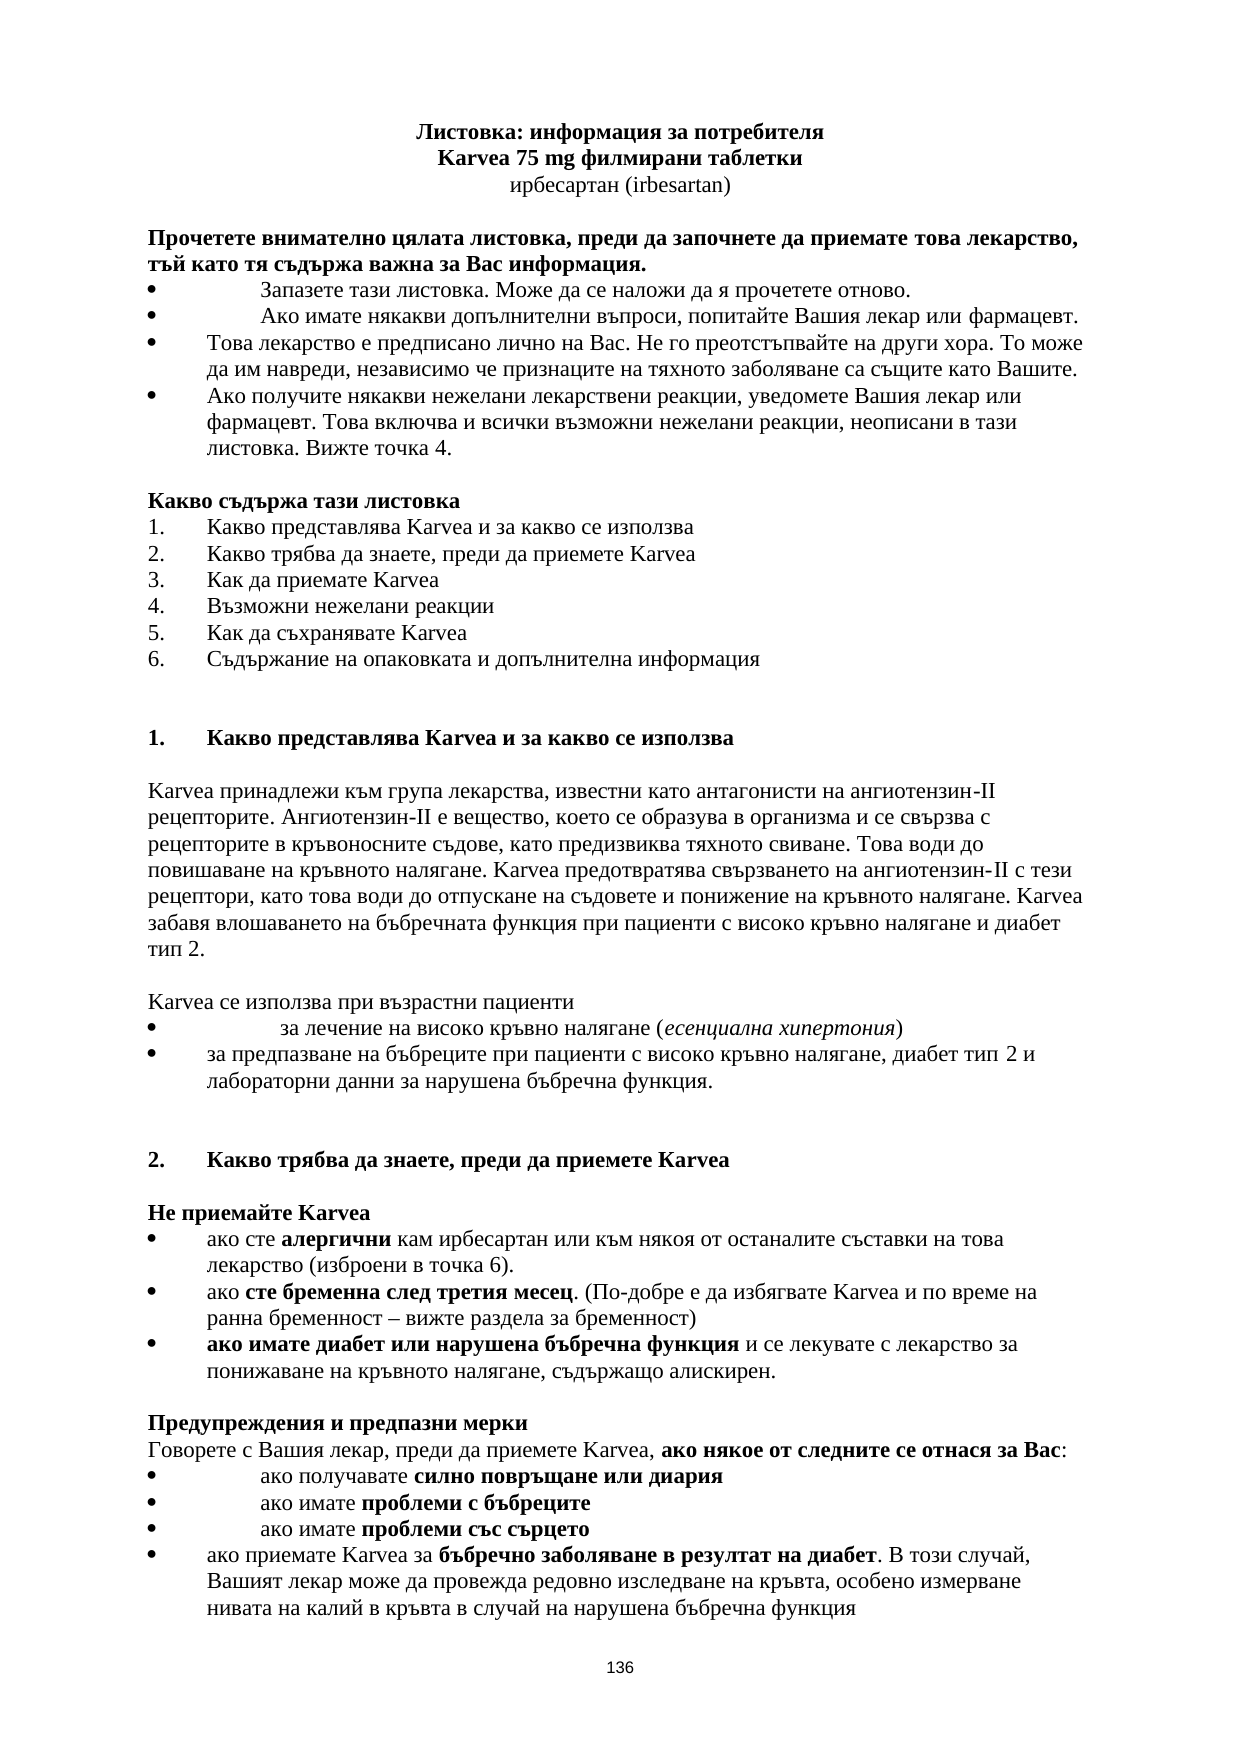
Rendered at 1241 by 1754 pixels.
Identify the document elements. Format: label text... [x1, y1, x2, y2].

list ако сте алергични кам ирбесартан или към някоя от останалите съставки на това лекарство (изброени в точка 6). [148, 1225, 1093, 1278]
text 1. Какво представлява Karvea и за какво се използва [148, 513, 1093, 540]
list за предпазване на бъбреците при пациенти с високо кръвно налягане, диабет тип 2 и лабораторни данни за нарушена бъбречна функция. [148, 1041, 1093, 1093]
text Karvea принадлежи към група лекарства, известни като антагонисти на ангиотензин-II рецепторите. Ангиотензин-II е вещество, което се образува в организма и се свързва с рецепторите в кръвоносните съдове, като предизвиква тяхното свиване. Това води до повишаване на кръвното налягане. Karvea предотвратява свързването на ангиотензин-II с тези рецептори, като това води до отпускане на съдовете и понижение на кръвното налягане. Karvea забавя влошаването на бъбречната функция при пациенти с високо кръвно налягане и диабет тип 2. [148, 777, 1093, 961]
title Karvea 75 mg филмирани таблетки [148, 144, 1093, 171]
subtitle Прочетете внимателно цялата листовка, преди да започнете да приемате това лекарство, тъй като тя съдържа важна за Вас информация. [148, 223, 1093, 276]
list ако имате проблеми с бъбреците [148, 1488, 1093, 1515]
text 6. Съдържание на опаковката и допълнителна информация [148, 645, 1093, 672]
list Запазете тази листовка. Може да се наложи да я прочетете отново. [148, 276, 1093, 303]
text ирбесартан (irbesartan) [148, 171, 1093, 197]
text 5. Как да съхранявате Karvea [148, 619, 1093, 645]
list Това лекарство е предписано лично на Вас. Не го преотстъпвайте на други хора. То може да им навреди, независимо че признаците на тяхното заболяване са същите като Вашите. [148, 329, 1093, 382]
subtitle 2. Какво трябва да знаете, преди да приемете Каrvea [148, 1146, 1093, 1172]
list ако имате проблеми със сърцето [148, 1515, 1093, 1541]
list Ако получите някакви нежелани лекарствени реакции, уведомете Вашия лекар или фармацевт. Това включва и всички възможни нежелани реакции, неописани в тази листовка. Вижте точка 4. [148, 382, 1093, 461]
list ако сте бременна след третия месец. (По-добре е да избягвате Karvea и по време на ранна бременност – вижте раздела за бременност) [148, 1278, 1093, 1330]
title Листовка: информация за потребителя [148, 118, 1093, 144]
list за лечение на високо кръвно налягане (есенциална хипертония) [148, 1014, 1093, 1041]
list Ако имате някакви допълнителни въпроси, попитайте Вашия лекар или фармацевт. [148, 303, 1093, 329]
subtitle Какво съдържа тази листовка [148, 487, 1093, 513]
text Говорете с Вашия лекар, преди да приемете Karvea, ако някое от следните се отнася за Вас: [148, 1436, 1093, 1462]
text 3. Как да приемате Karvea [148, 566, 1093, 592]
text 4. Възможни нежелани реакции [148, 592, 1093, 619]
text 2. Какво трябва да знаете, преди да приемете Karvea [148, 540, 1093, 566]
subtitle 1. Какво представлява Каrvea и за какво се използва [148, 724, 1093, 751]
list ако имате диабет или нарушена бъбречна функция и се лекувате с лекарство за понижаване на кръвното налягане, съдържащо алискирен. [148, 1330, 1093, 1383]
list ако приемате Karvea за бъбречно заболяване в резултат на диабет. В този случай, Вашият лекар може да провежда редовно изследване на кръвта, особено измерване нивата на калий в кръвта в случай на нарушена бъбречна функция [148, 1541, 1093, 1620]
text Karvea се използва при възрастни пациенти [148, 988, 1093, 1014]
list ако получавате силно повръщане или диария [148, 1462, 1093, 1488]
subtitle Не приемайте Karvea [148, 1199, 1093, 1225]
subtitle Предупреждения и предпазни мерки [148, 1409, 1093, 1436]
